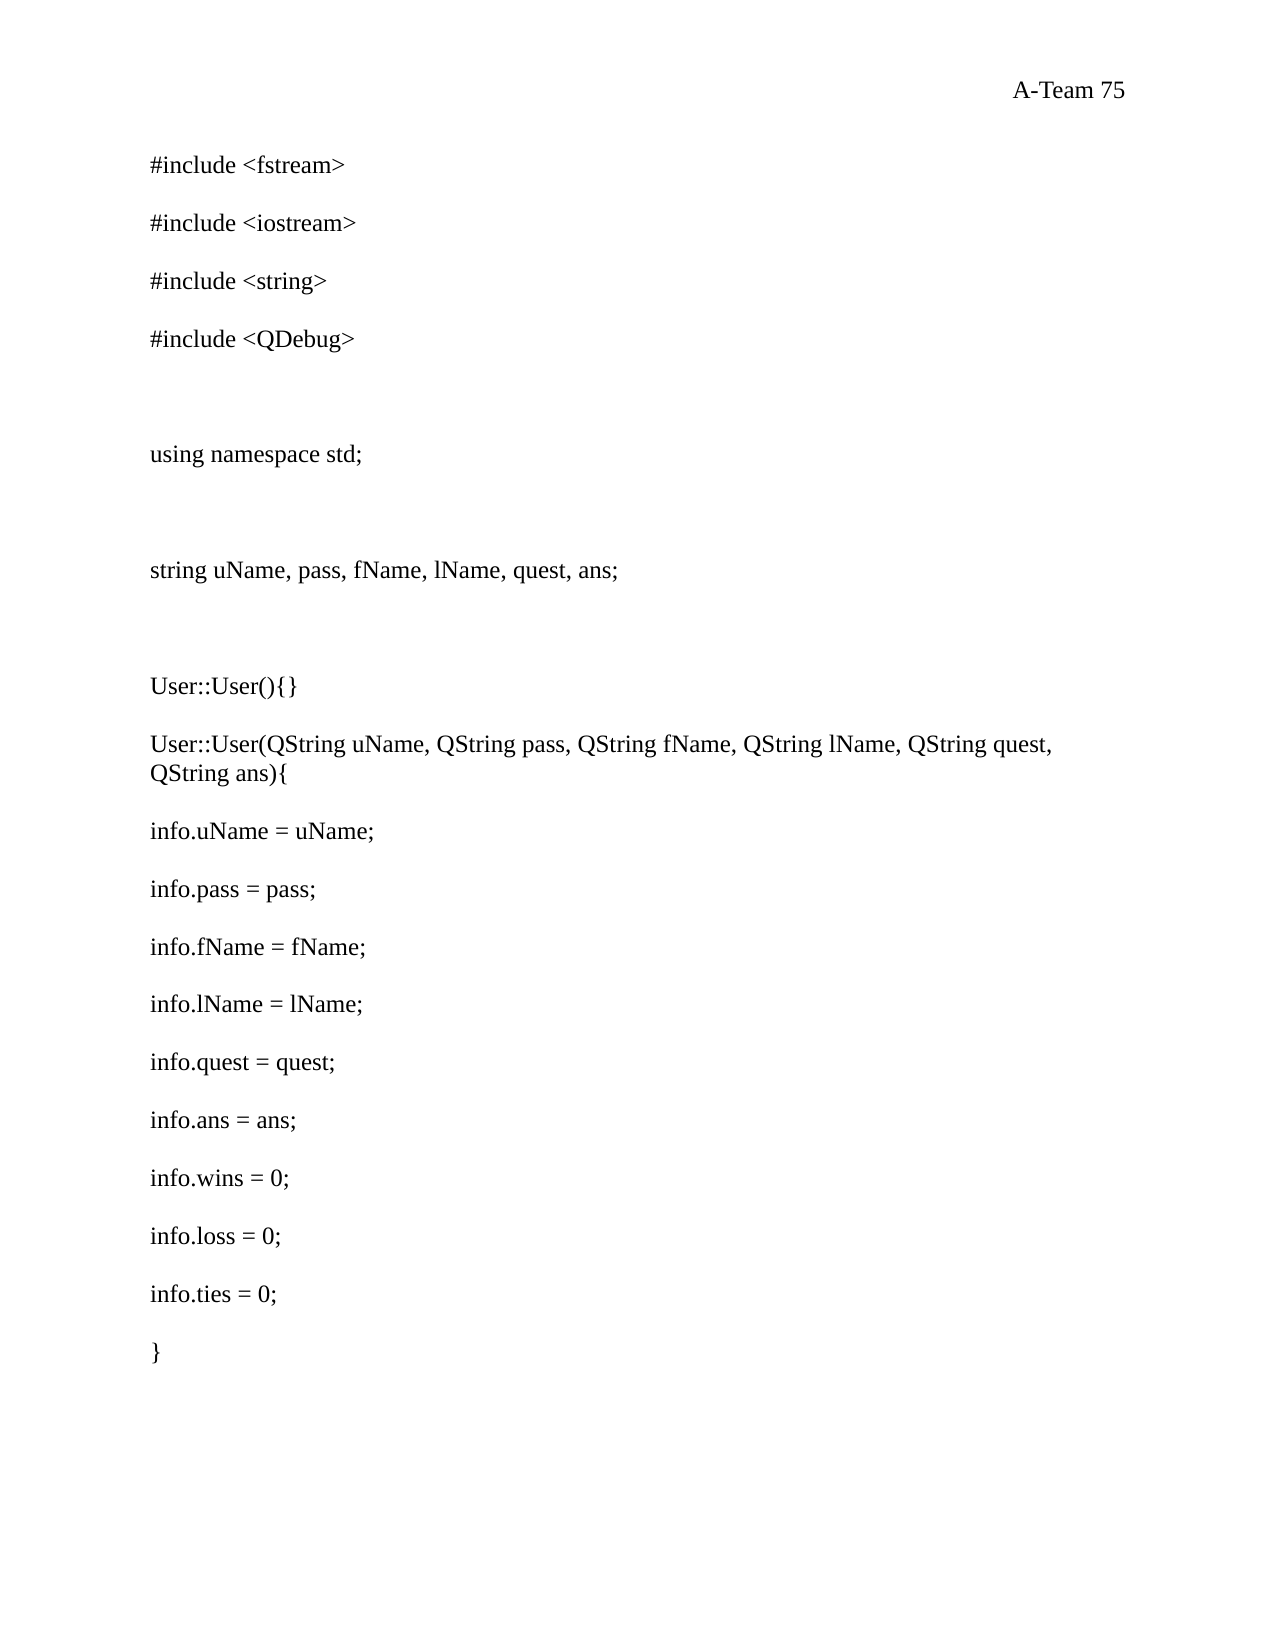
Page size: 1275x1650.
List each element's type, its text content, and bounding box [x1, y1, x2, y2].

text string uName, pass, fName, lName, quest, ans; [150, 555, 1125, 584]
text #include <QDebug> [150, 324, 1125, 352]
text info.ans = ans; [150, 1105, 1125, 1134]
text #include <iostream> [150, 208, 1125, 237]
text #include <fstream> [150, 150, 1125, 179]
text info.quest = quest; [150, 1047, 1125, 1076]
text info.wins = 0; [150, 1163, 1125, 1192]
text info.pass = pass; [150, 874, 1125, 902]
text info.loss = 0; [150, 1221, 1125, 1250]
text info.fName = fName; [150, 932, 1125, 960]
text info.lName = lName; [150, 989, 1125, 1018]
text #include <string> [150, 266, 1125, 294]
text } [150, 1337, 1125, 1366]
text using namespace std; [150, 439, 1125, 468]
text info.uName = uName; [150, 816, 1125, 844]
text User::User(){} [150, 671, 1125, 700]
text User::User(QString uName, QString pass, QString fName, QString lName, QString quest, QString ans){ [150, 729, 1125, 787]
text info.ties = 0; [150, 1279, 1125, 1308]
